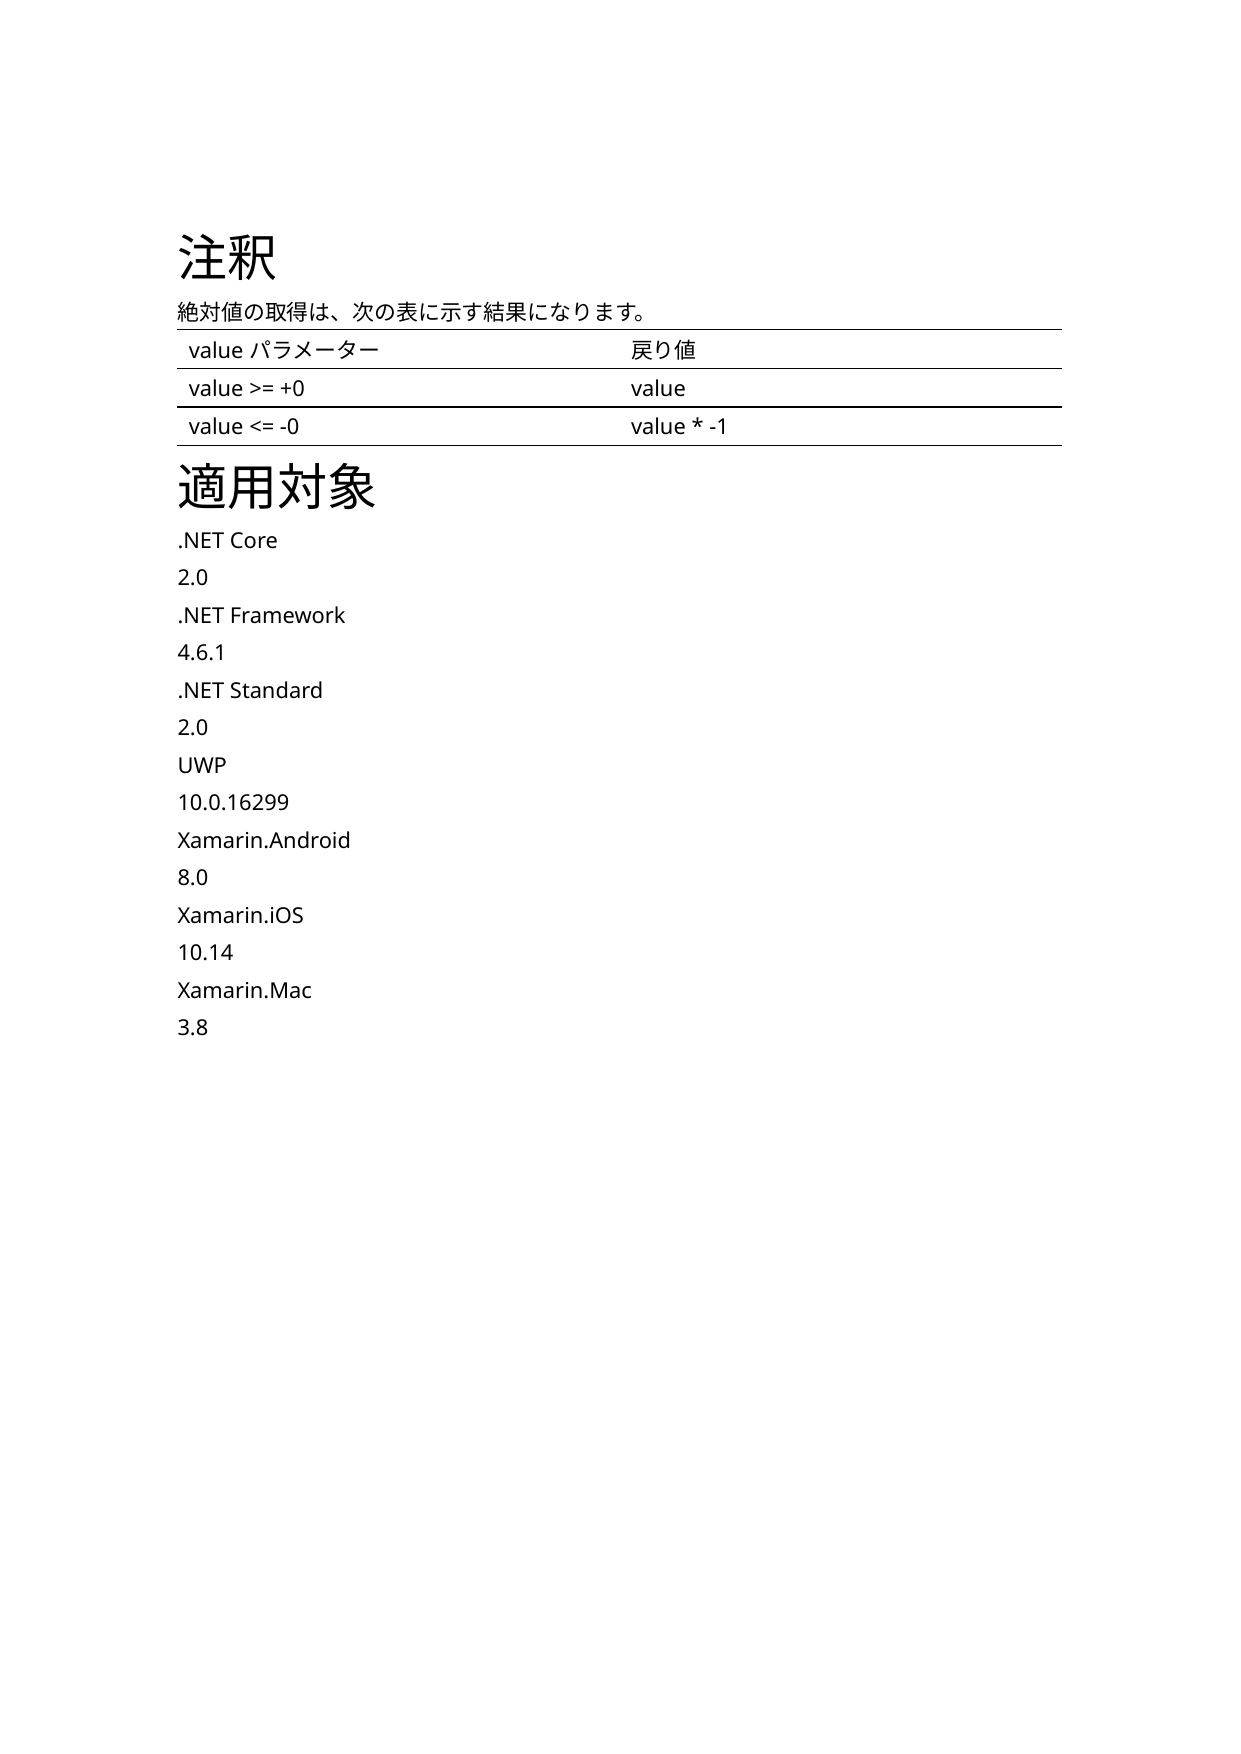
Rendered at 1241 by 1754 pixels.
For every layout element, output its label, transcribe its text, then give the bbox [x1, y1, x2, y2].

subtitle .NET Standard [177, 671, 1063, 708]
table_cell value <= -0 [177, 408, 619, 445]
text 2.0 [177, 708, 1063, 746]
table_cell value * -1 [620, 408, 1062, 445]
subtitle Xamarin.Android [177, 821, 1063, 858]
text 2.0 [177, 558, 1063, 596]
table_cell value >= +0 [177, 369, 619, 406]
text 4.6.1 [177, 633, 1063, 671]
subtitle 適用対象 [177, 446, 1063, 521]
text 10.0.16299 [177, 783, 1063, 821]
text 絶対値の取得は、次の表に示す結果になります。 [177, 292, 1063, 329]
table_cell value [620, 369, 1062, 406]
subtitle .NET Core [177, 521, 1063, 558]
subtitle Xamarin.Mac [177, 971, 1063, 1008]
text 3.8 [177, 1008, 1063, 1046]
subtitle 注釈 [177, 217, 1063, 292]
table_header 戻り値 [620, 330, 1062, 368]
text 8.0 [177, 858, 1063, 896]
text 10.14 [177, 933, 1063, 971]
subtitle .NET Framework [177, 596, 1063, 633]
subtitle Xamarin.iOS [177, 896, 1063, 933]
subtitle UWP [177, 746, 1063, 783]
table_header value パラメーター [177, 330, 619, 368]
